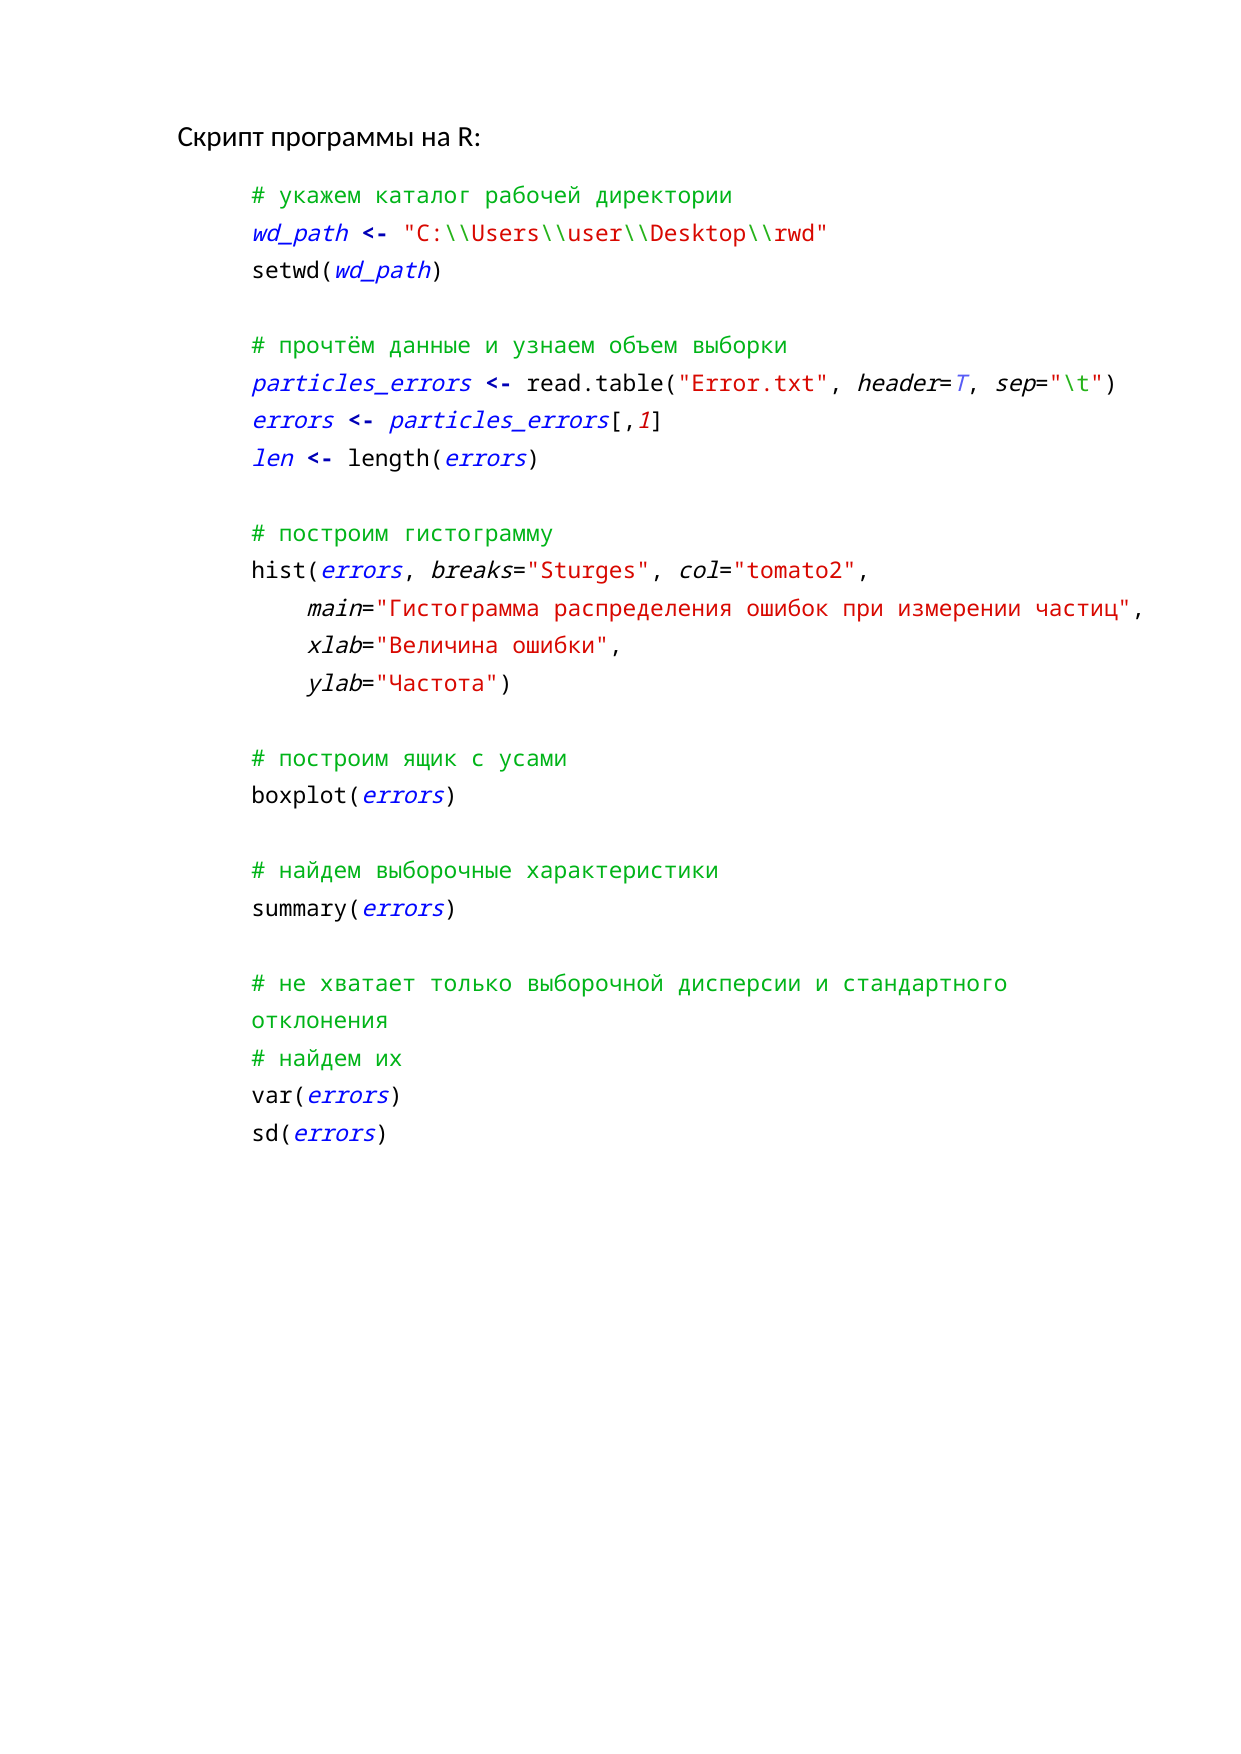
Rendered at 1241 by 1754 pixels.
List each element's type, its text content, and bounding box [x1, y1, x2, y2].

text setwd(wd_path) [251, 248, 1152, 286]
text # укажем каталог рабочей директории [251, 173, 1152, 211]
text # не хватает только выборочной дисперсии и стандартного отклонения [251, 961, 1152, 1036]
text var(errors) [251, 1073, 1152, 1111]
text hist(errors, breaks="Sturges", col="tomato2", [251, 548, 1152, 586]
text Скрипт программы на R: [177, 118, 1152, 154]
text xlab="Величина ошибки", [251, 623, 1152, 661]
text boxplot(errors) [251, 773, 1152, 811]
text particles_errors <- read.table("Error.txt", header=T, sep="\t") [251, 361, 1152, 398]
text # найдем выборочные характеристики [251, 848, 1152, 886]
text main="Гистограмма распределения ошибок при измерении частиц", [251, 586, 1152, 623]
text # построим ящик с усами [251, 736, 1152, 773]
text # построим гистограмму [251, 511, 1152, 548]
text ylab="Частота") [251, 661, 1152, 698]
text summary(errors) [251, 886, 1152, 923]
text # прочтём данные и узнаем объем выборки [251, 323, 1152, 361]
text sd(errors) [251, 1111, 1152, 1148]
text wd_path <- "C:\\Users\\user\\Desktop\\rwd" [251, 211, 1152, 248]
text errors <- particles_errors[,1] [251, 398, 1152, 436]
text # найдем их [251, 1036, 1152, 1073]
text len <- length(errors) [251, 436, 1152, 473]
